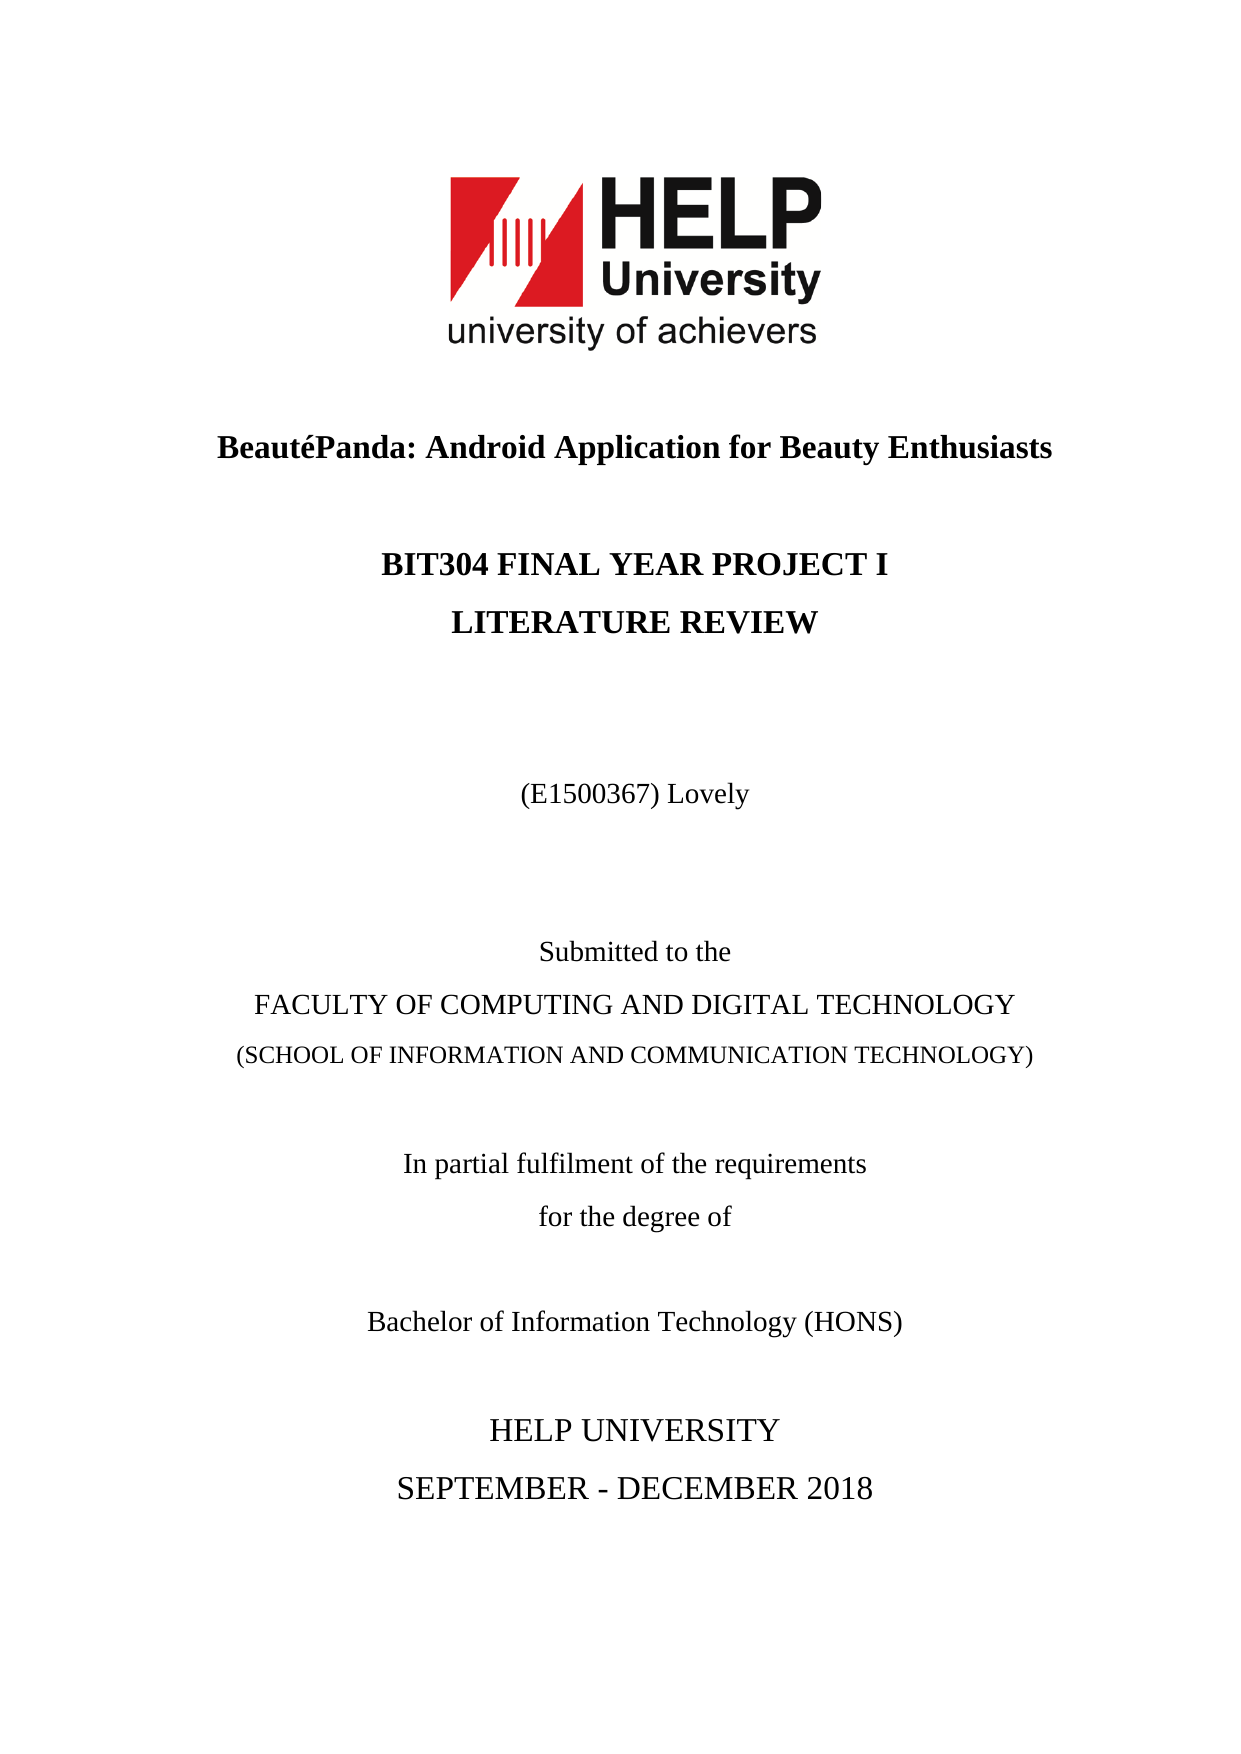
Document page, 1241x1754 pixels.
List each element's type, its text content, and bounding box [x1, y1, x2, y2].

text HELP UNIVERSITY [207, 1410, 1063, 1448]
text Bachelor of Information Technology (HONS) [207, 1304, 1063, 1338]
text (E1500367) Lovely [207, 776, 1063, 809]
picture [448, 177, 822, 351]
text for the degree of [207, 1199, 1063, 1232]
text BeautéPanda: Android Application for Beauty Enthusiasts [207, 428, 1063, 466]
text Submitted to the [207, 934, 1063, 968]
text LITERATURE REVIEW [207, 602, 1063, 640]
text FACULTY OF COMPUTING AND DIGITAL TECHNOLOGY [207, 987, 1063, 1021]
text (SCHOOL OF INFORMATION AND COMMUNICATION TECHNOLOGY) [207, 1040, 1063, 1069]
text In partial fulfilment of the requirements [207, 1146, 1063, 1180]
text SEPTEMBER - DECEMBER 2018 [207, 1468, 1063, 1507]
text BIT304 FINAL YEAR PROJECT I [207, 544, 1063, 582]
